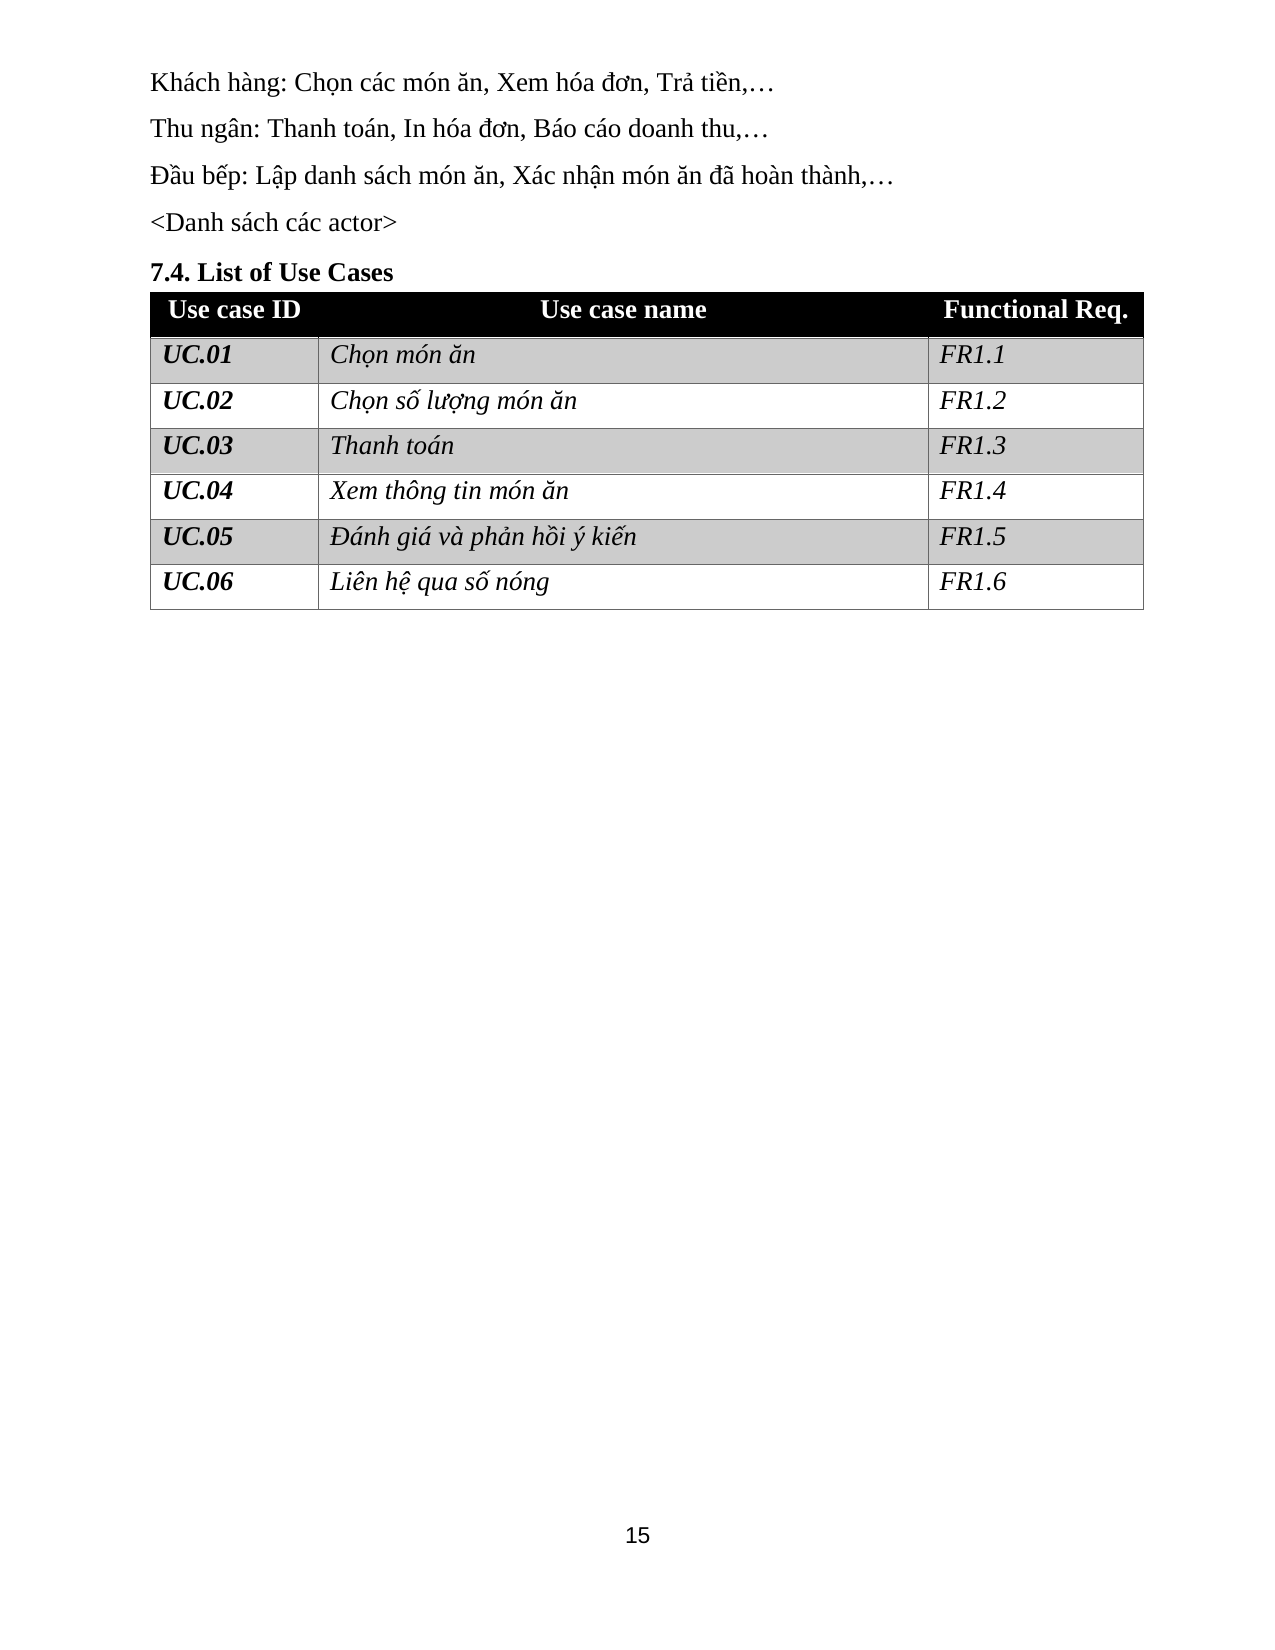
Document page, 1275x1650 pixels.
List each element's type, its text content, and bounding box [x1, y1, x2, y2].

table_cell Thanh toán [319, 429, 928, 473]
table_header Use case ID [151, 293, 318, 337]
table_cell FR1.5 [929, 520, 1143, 564]
text <Danh sách các actor> [150, 206, 1125, 237]
table_cell UC.06 [151, 565, 318, 609]
table_header Use case name [319, 293, 928, 337]
table_cell Liên hệ qua số nóng [319, 565, 928, 609]
table_cell FR1.3 [929, 429, 1143, 473]
table_cell FR1.2 [929, 384, 1143, 428]
table_cell Chọn món ăn [319, 339, 928, 383]
text Thu ngân: Thanh toán, In hóa đơn, Báo cáo doanh thu,… [150, 112, 1125, 143]
text Khách hàng: Chọn các món ăn, Xem hóa đơn, Trả tiền,… [150, 66, 1125, 97]
table_cell Xem thông tin món ăn [319, 475, 928, 519]
table_cell UC.05 [151, 520, 318, 564]
table_cell UC.01 [151, 339, 318, 383]
table_header Functional Req. [929, 293, 1143, 337]
table_cell UC.02 [151, 384, 318, 428]
table_cell FR1.4 [929, 475, 1143, 519]
table_cell UC.03 [151, 429, 318, 473]
table_cell FR1.1 [929, 339, 1143, 383]
table_cell FR1.6 [929, 565, 1143, 609]
text Đầu bếp: Lập danh sách món ăn, Xác nhận món ăn đã hoàn thành,… [150, 159, 1125, 190]
table_cell UC.04 [151, 475, 318, 519]
table_cell Chọn số lượng món ăn [319, 384, 928, 428]
subtitle 7.4. List of Use Cases [150, 256, 1125, 288]
table_cell Đánh giá và phản hồi ý kiến [319, 520, 928, 564]
